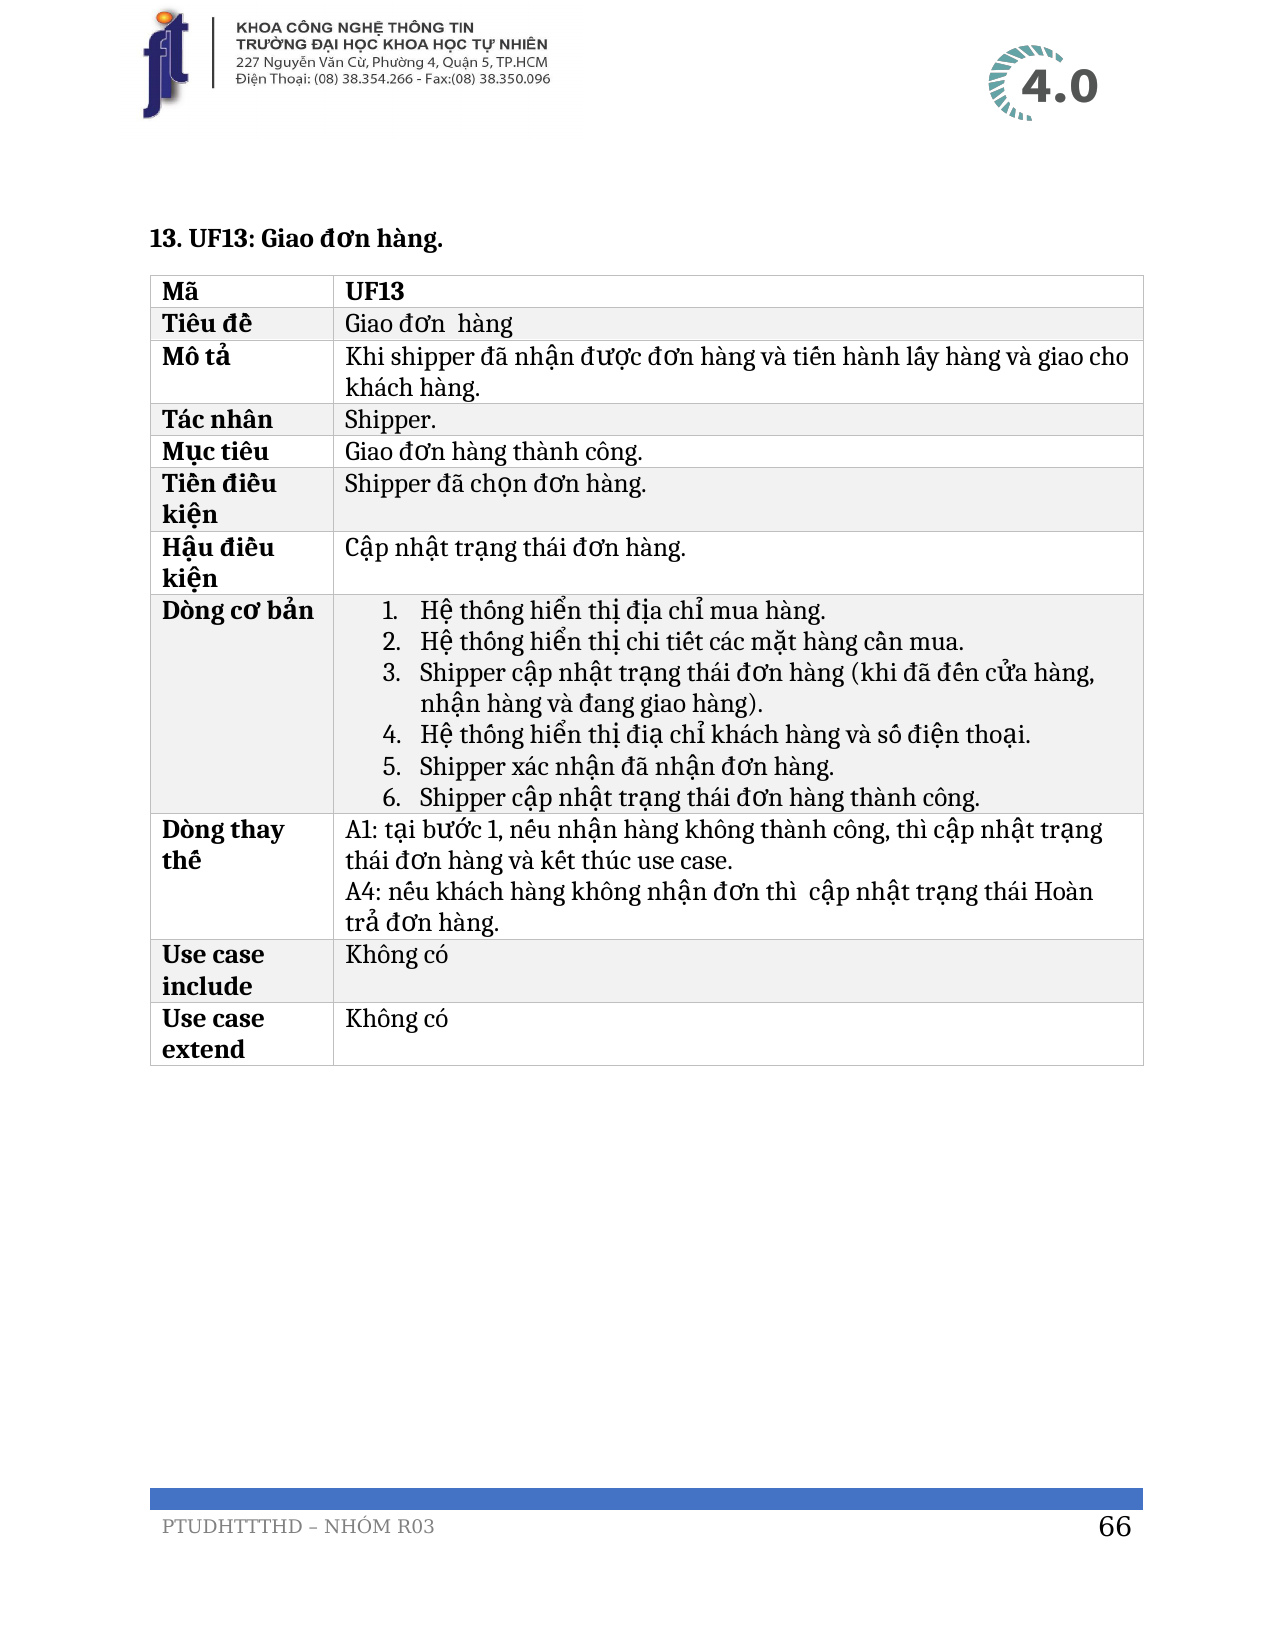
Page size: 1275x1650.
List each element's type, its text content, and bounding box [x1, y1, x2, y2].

picture [962, 38, 1125, 128]
table_cell Giao đơn hàng thành công. [334, 436, 1143, 467]
table_cell Không có [334, 940, 1143, 1002]
table_cell Hậu điều kiện [151, 532, 333, 594]
table_cell Dòng cơ bản [151, 595, 333, 813]
table_cell Khi shipper đã nhận được đơn hàng và tiến hành lấy hàng và giao cho khách hàng. [334, 341, 1143, 403]
table_cell Shipper đã chọn đơn hàng. [334, 468, 1143, 531]
table_cell Use case extend [151, 1003, 333, 1065]
table_cell Giao đơn hàng [334, 308, 1143, 339]
table_cell Tiêu đề [151, 308, 333, 339]
picture [120, 2, 583, 139]
table_cell Tác nhân [151, 404, 333, 435]
table_cell Cập nhật trạng thái đơn hàng. [334, 532, 1143, 594]
table_cell Không có [334, 1003, 1143, 1065]
text 13. UF13: Giao đơn hàng. [150, 192, 1144, 254]
table_cell Mô tả [151, 341, 333, 403]
table_cell Mục tiêu [151, 436, 333, 467]
table_cell Tiền điều kiện [151, 468, 333, 531]
table_header Mã [151, 276, 333, 307]
table_cell A1: tại bước 1, nếu nhận hàng không thành công, thì cập nhật trạng thái đơn hàng và kết thúc use case. A4: nếu khách hàng không nhận đơn thì cập nhật trạng thái Hoàn trả đơn hàng. [334, 814, 1143, 938]
table_cell Dòng thay thế [151, 814, 333, 938]
table_cell Shipper. [334, 404, 1143, 435]
table_cell Use case include [151, 940, 333, 1002]
table_cell Hệ thống hiển thị địa chỉ mua hàng. Hệ thống hiển thị chi tiết các mặt hàng cần mua. Shipper cập nhật trạng thái đơn hàng (khi đã đến cửa hàng, nhận hàng và đang giao hàng). Hệ thống hiển thị điạ chỉ khách hàng và số điện thoại. Shipper xác nhận đã nhận đơn hàng. Shipper cập nhật trạng thái đơn hàng thành công. [334, 595, 1143, 813]
table_header UF13 [334, 276, 1143, 307]
